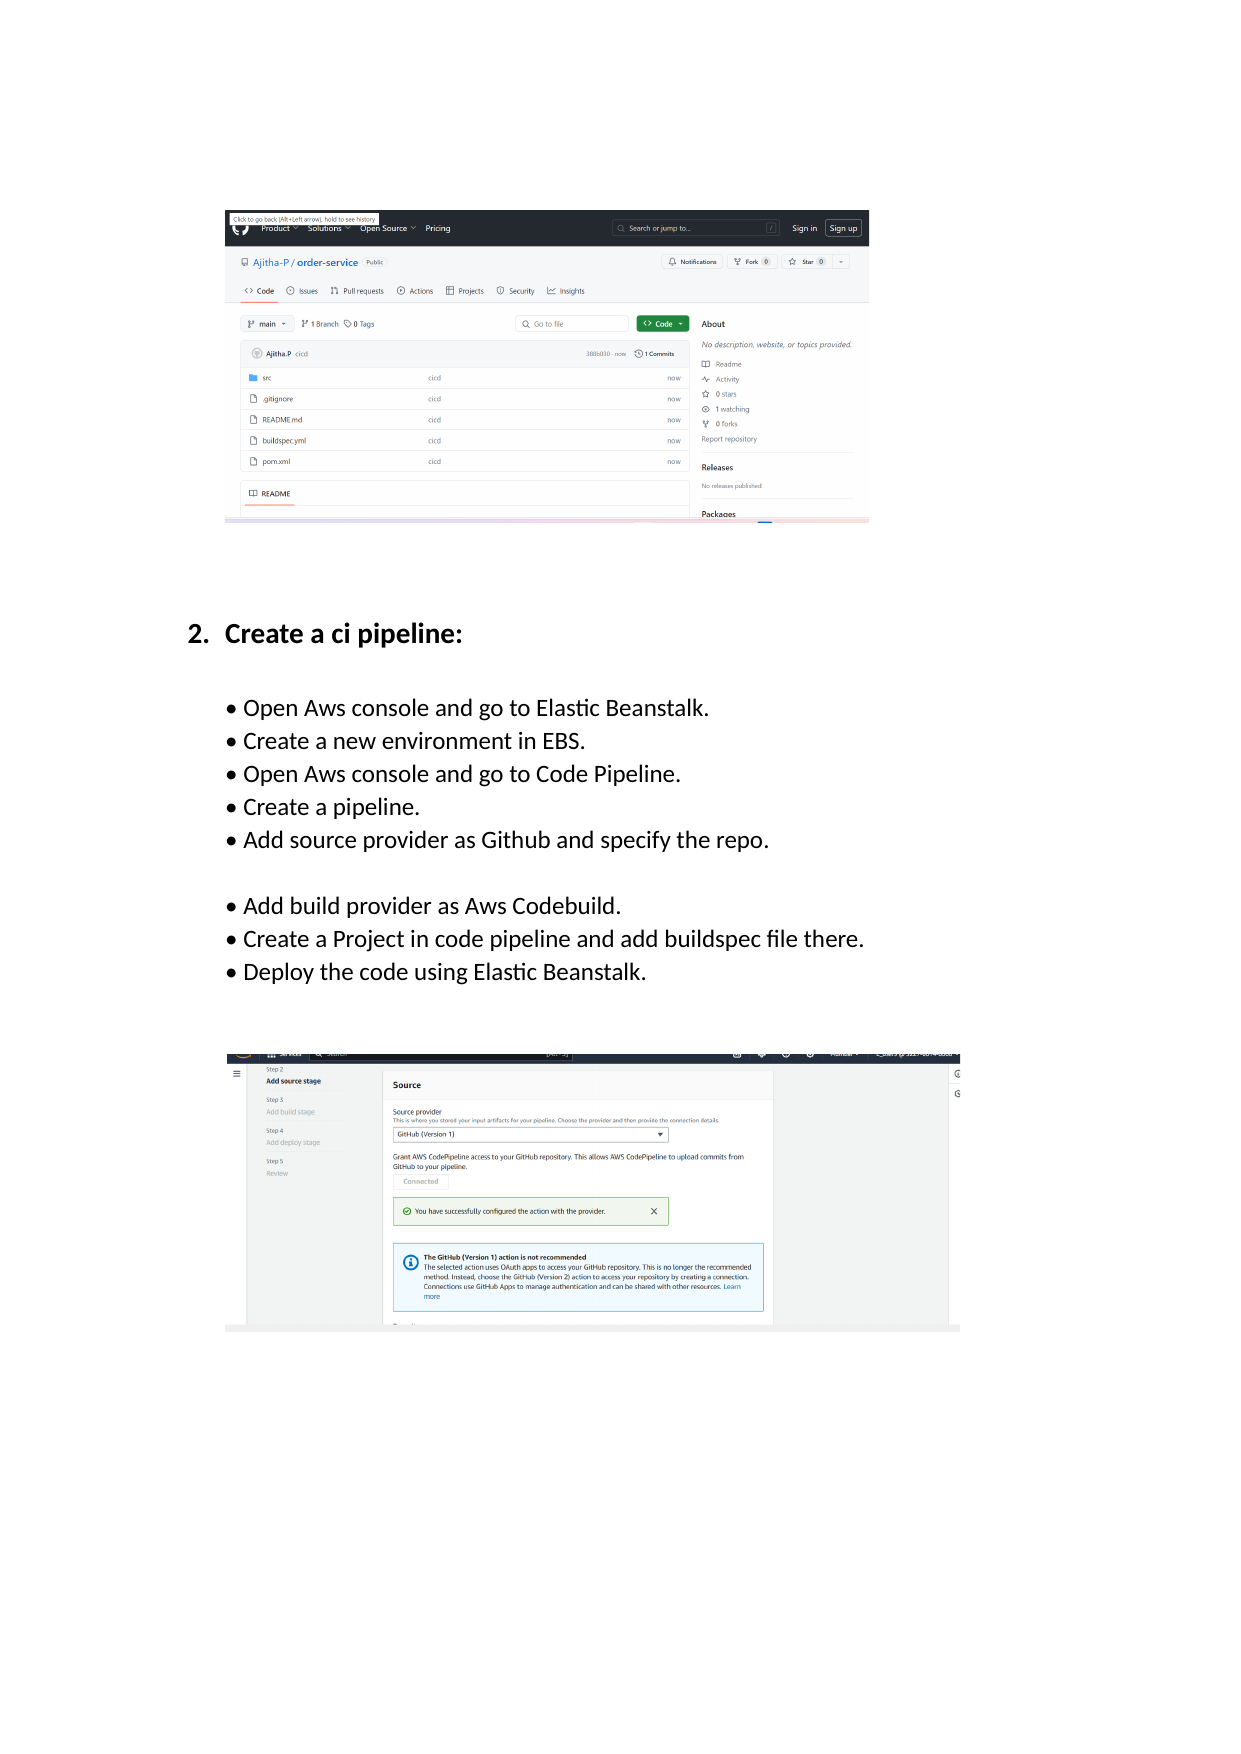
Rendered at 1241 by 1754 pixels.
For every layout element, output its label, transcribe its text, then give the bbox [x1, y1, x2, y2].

list Create a ci pipeline: [187, 615, 1090, 651]
list • Create a pipeline. [225, 791, 1090, 822]
list • Open Aws console and go to Elastic Beanstalk. [225, 692, 1090, 723]
list • Create a Project in code pipeline and add buildspec file there. [225, 923, 1090, 953]
list • Deploy the code using Elastic Beanstalk. [225, 956, 1090, 986]
list • Create a new environment in EBS. [225, 725, 1090, 756]
list • Add build provider as Aws Codebuild. [225, 890, 1090, 920]
list • Open Aws console and go to Code Pipeline. [225, 758, 1090, 789]
picture [225, 1054, 961, 1332]
list • Add source provider as Github and specify the repo. [225, 824, 1090, 854]
picture [225, 210, 870, 523]
